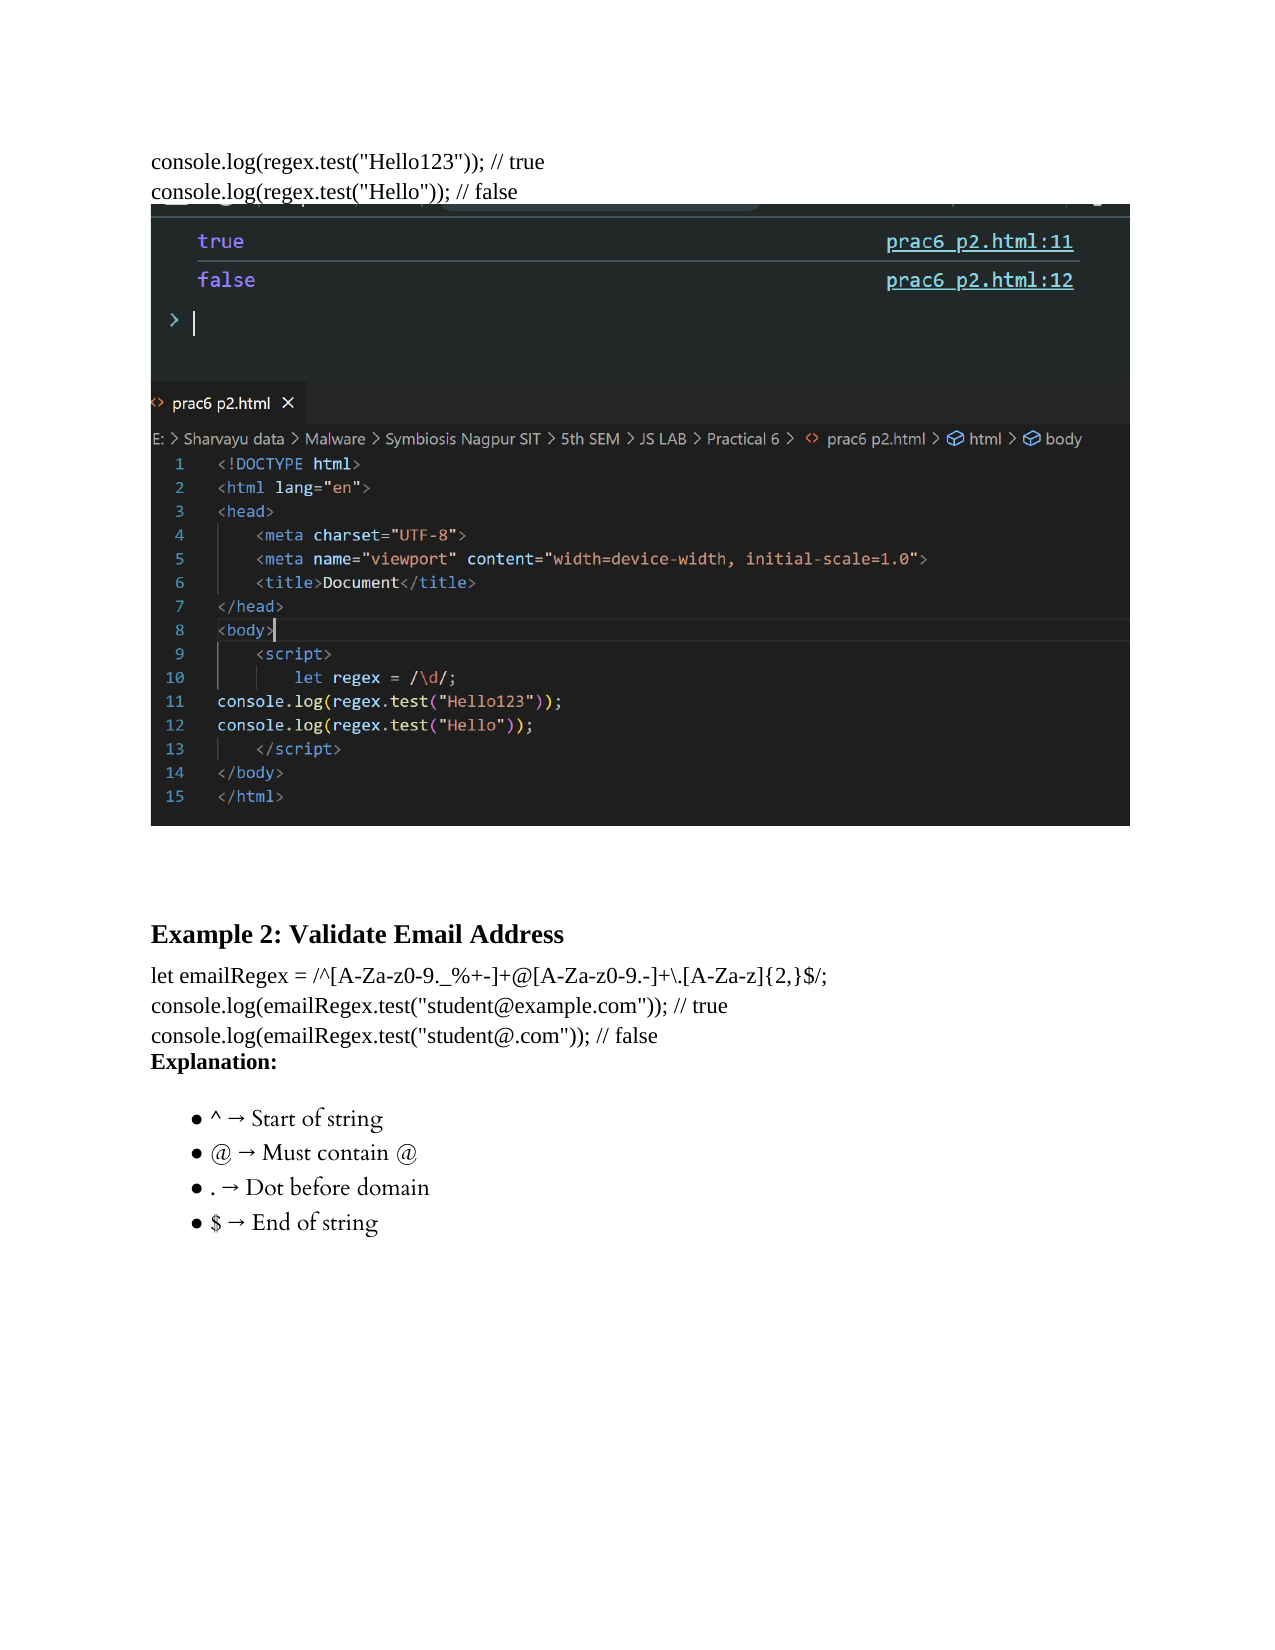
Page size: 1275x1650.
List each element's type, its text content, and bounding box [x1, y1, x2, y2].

text ● . → Dot before domain [189, 1173, 1128, 1204]
text ● @ → Must contain @ [189, 1138, 1128, 1169]
picture [150, 204, 1130, 826]
text Explanation: [150, 1048, 1128, 1075]
text ● ^ → Start of string [189, 1103, 1128, 1134]
text let emailRegex = /^[A-Za-z0-9._%+-]+@[A-Za-z0-9.-]+\.[A-Za-z]{2,}$/; [151, 962, 1128, 988]
text console.log(emailRegex.test("student@example.com")); // true [151, 992, 1128, 1018]
text console.log(emailRegex.test("student@.com")); // false [151, 1022, 1128, 1048]
text ● $ → End of string [189, 1207, 1128, 1238]
text console.log(regex.test("Hello123")); // true [151, 148, 1128, 174]
text console.log(regex.test("Hello")); // false [151, 178, 1128, 204]
text Example 2: Validate Email Address [151, 918, 1128, 949]
